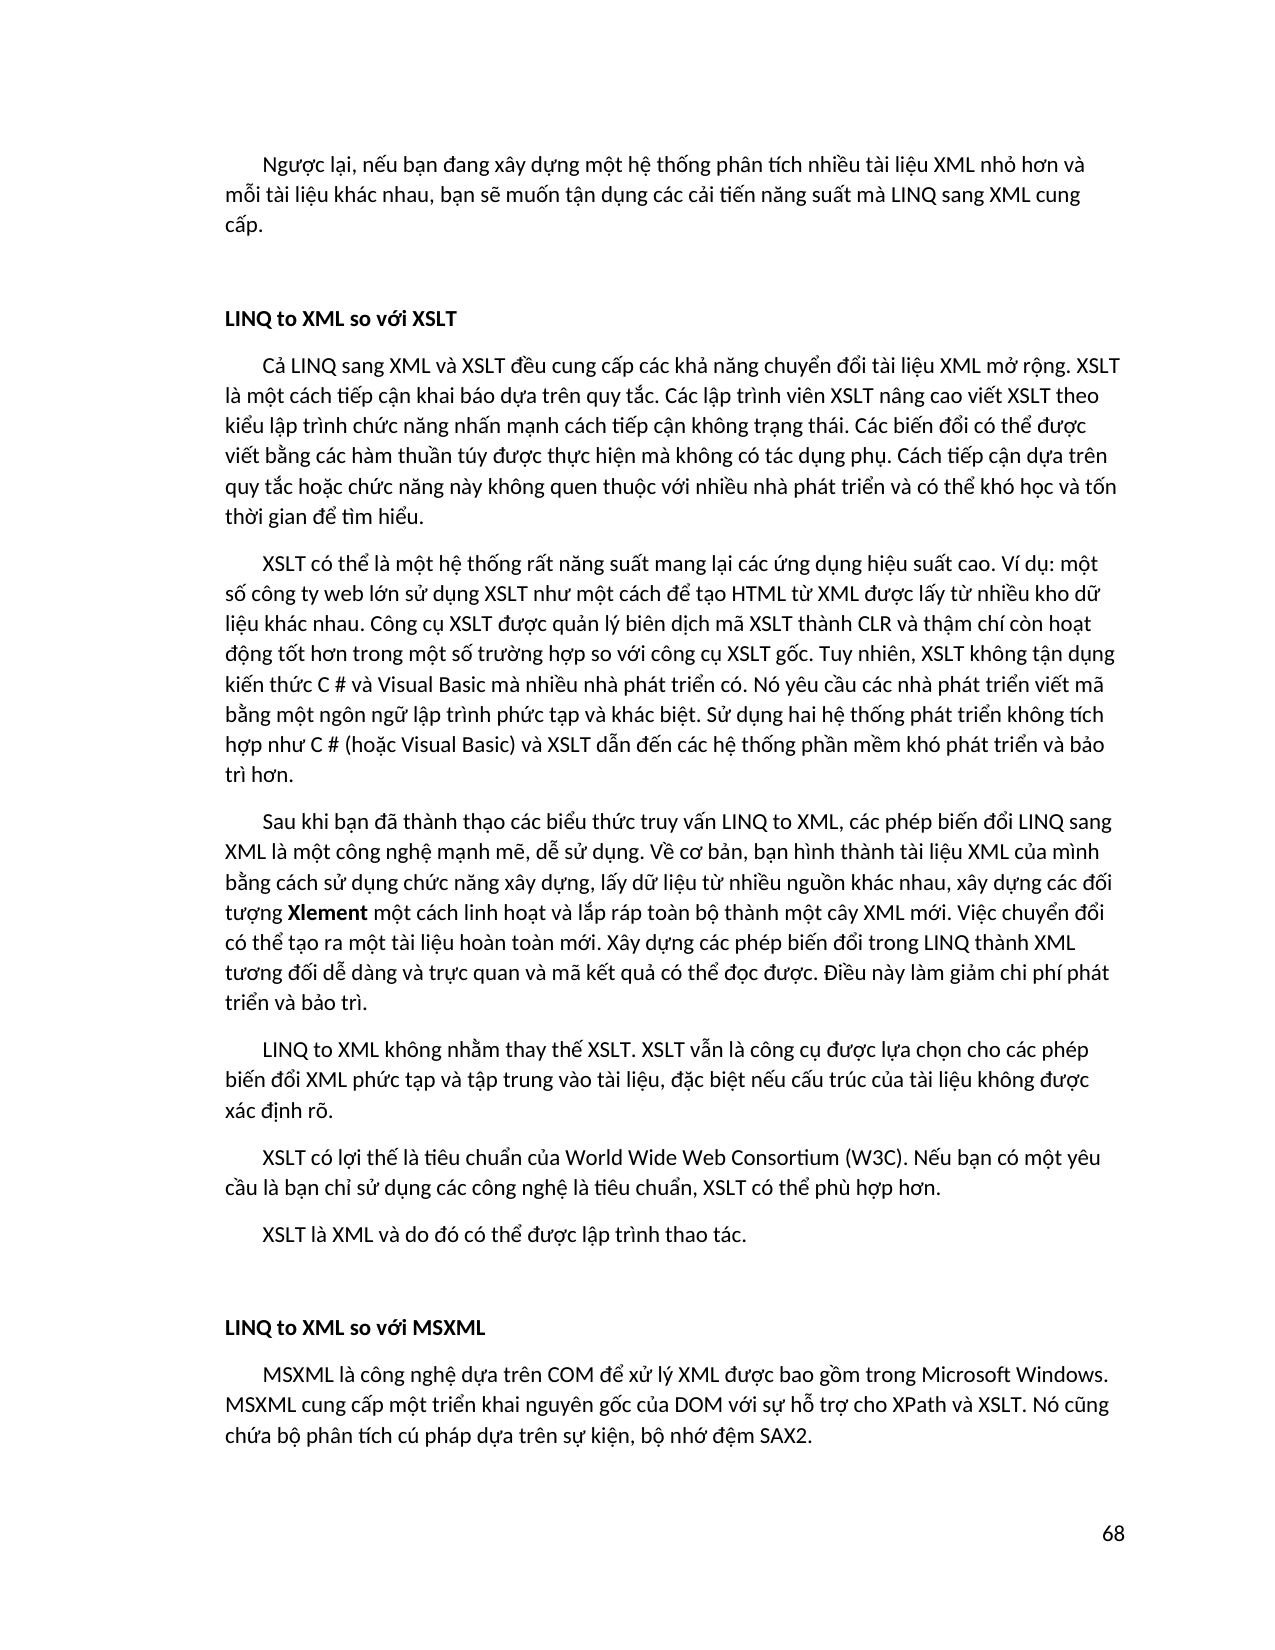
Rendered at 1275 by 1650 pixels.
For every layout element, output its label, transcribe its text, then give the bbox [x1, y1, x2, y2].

text LINQ to XML không nhằm thay thế XSLT. XSLT vẫn là công cụ được lựa chọn cho các phép biến đổi XML phức tạp và tập trung vào tài liệu, đặc biệt nếu cấu trúc của tài liệu không được xác định rõ. [225, 1035, 1125, 1124]
text Ngược lại, nếu bạn đang xây dựng một hệ thống phân tích nhiều tài liệu XML nhỏ hơn và mỗi tài liệu khác nhau, bạn sẽ muốn tận dụng các cải tiến năng suất mà LINQ sang XML cung cấp. [225, 150, 1125, 238]
text MSXML là công nghệ dựa trên COM để xử lý XML được bao gồm trong Microsoft Windows. MSXML cung cấp một triển khai nguyên gốc của DOM với sự hỗ trợ cho XPath và XSLT. Nó cũng chứa bộ phân tích cú pháp dựa trên sự kiện, bộ nhớ đệm SAX2. [225, 1360, 1125, 1449]
text XSLT có lợi thế là tiêu chuẩn của World Wide Web Consortium (W3C). Nếu bạn có một yêu cầu là bạn chỉ sử dụng các công nghệ là tiêu chuẩn, XSLT có thể phù hợp hơn. [225, 1143, 1125, 1201]
text XSLT là XML và do đó có thể được lập trình thao tác. [225, 1220, 1125, 1248]
text Cả LINQ sang XML và XSLT đều cung cấp các khả năng chuyển đổi tài liệu XML mở rộng. XSLT là một cách tiếp cận khai báo dựa trên quy tắc. Các lập trình viên XSLT nâng cao viết XSLT theo kiểu lập trình chức năng nhấn mạnh cách tiếp cận không trạng thái. Các biến đổi có thể được viết bằng các hàm thuần túy được thực hiện mà không có tác dụng phụ. Cách tiếp cận dựa trên quy tắc hoặc chức năng này không quen thuộc với nhiều nhà phát triển và có thể khó học và tốn thời gian để tìm hiểu. [225, 351, 1125, 530]
text XSLT có thể là một hệ thống rất năng suất mang lại các ứng dụng hiệu suất cao. Ví dụ: một số công ty web lớn sử dụng XSLT như một cách để tạo HTML từ XML được lấy từ nhiều kho dữ liệu khác nhau. Công cụ XSLT được quản lý biên dịch mã XSLT thành CLR và thậm chí còn hoạt động tốt hơn trong một số trường hợp so với công cụ XSLT gốc. Tuy nhiên, XSLT không tận dụng kiến thức C # và Visual Basic mà nhiều nhà phát triển có. Nó yêu cầu các nhà phát triển viết mã bằng một ngôn ngữ lập trình phức tạp và khác biệt. Sử dụng hai hệ thống phát triển không tích hợp như C # (hoặc Visual Basic) và XSLT dẫn đến các hệ thống phần mềm khó phát triển và bảo trì hơn. [225, 549, 1125, 788]
text LINQ to XML so với MSXML [225, 1313, 1125, 1342]
text LINQ to XML so với XSLT [225, 304, 1125, 332]
text Sau khi bạn đã thành thạo các biểu thức truy vấn LINQ to XML, các phép biến đổi LINQ sang XML là một công nghệ mạnh mẽ, dễ sử dụng. Về cơ bản, bạn hình thành tài liệu XML của mình bằng cách sử dụng chức năng xây dựng, lấy dữ liệu từ nhiều nguồn khác nhau, xây dựng các đối tượng Xlement một cách linh hoạt và lắp ráp toàn bộ thành một cây XML mới. Việc chuyển đổi có thể tạo ra một tài liệu hoàn toàn mới. Xây dựng các phép biến đổi trong LINQ thành XML tương đối dễ dàng và trực quan và mã kết quả có thể đọc được. Điều này làm giảm chi phí phát triển và bảo trì. [225, 807, 1125, 1017]
